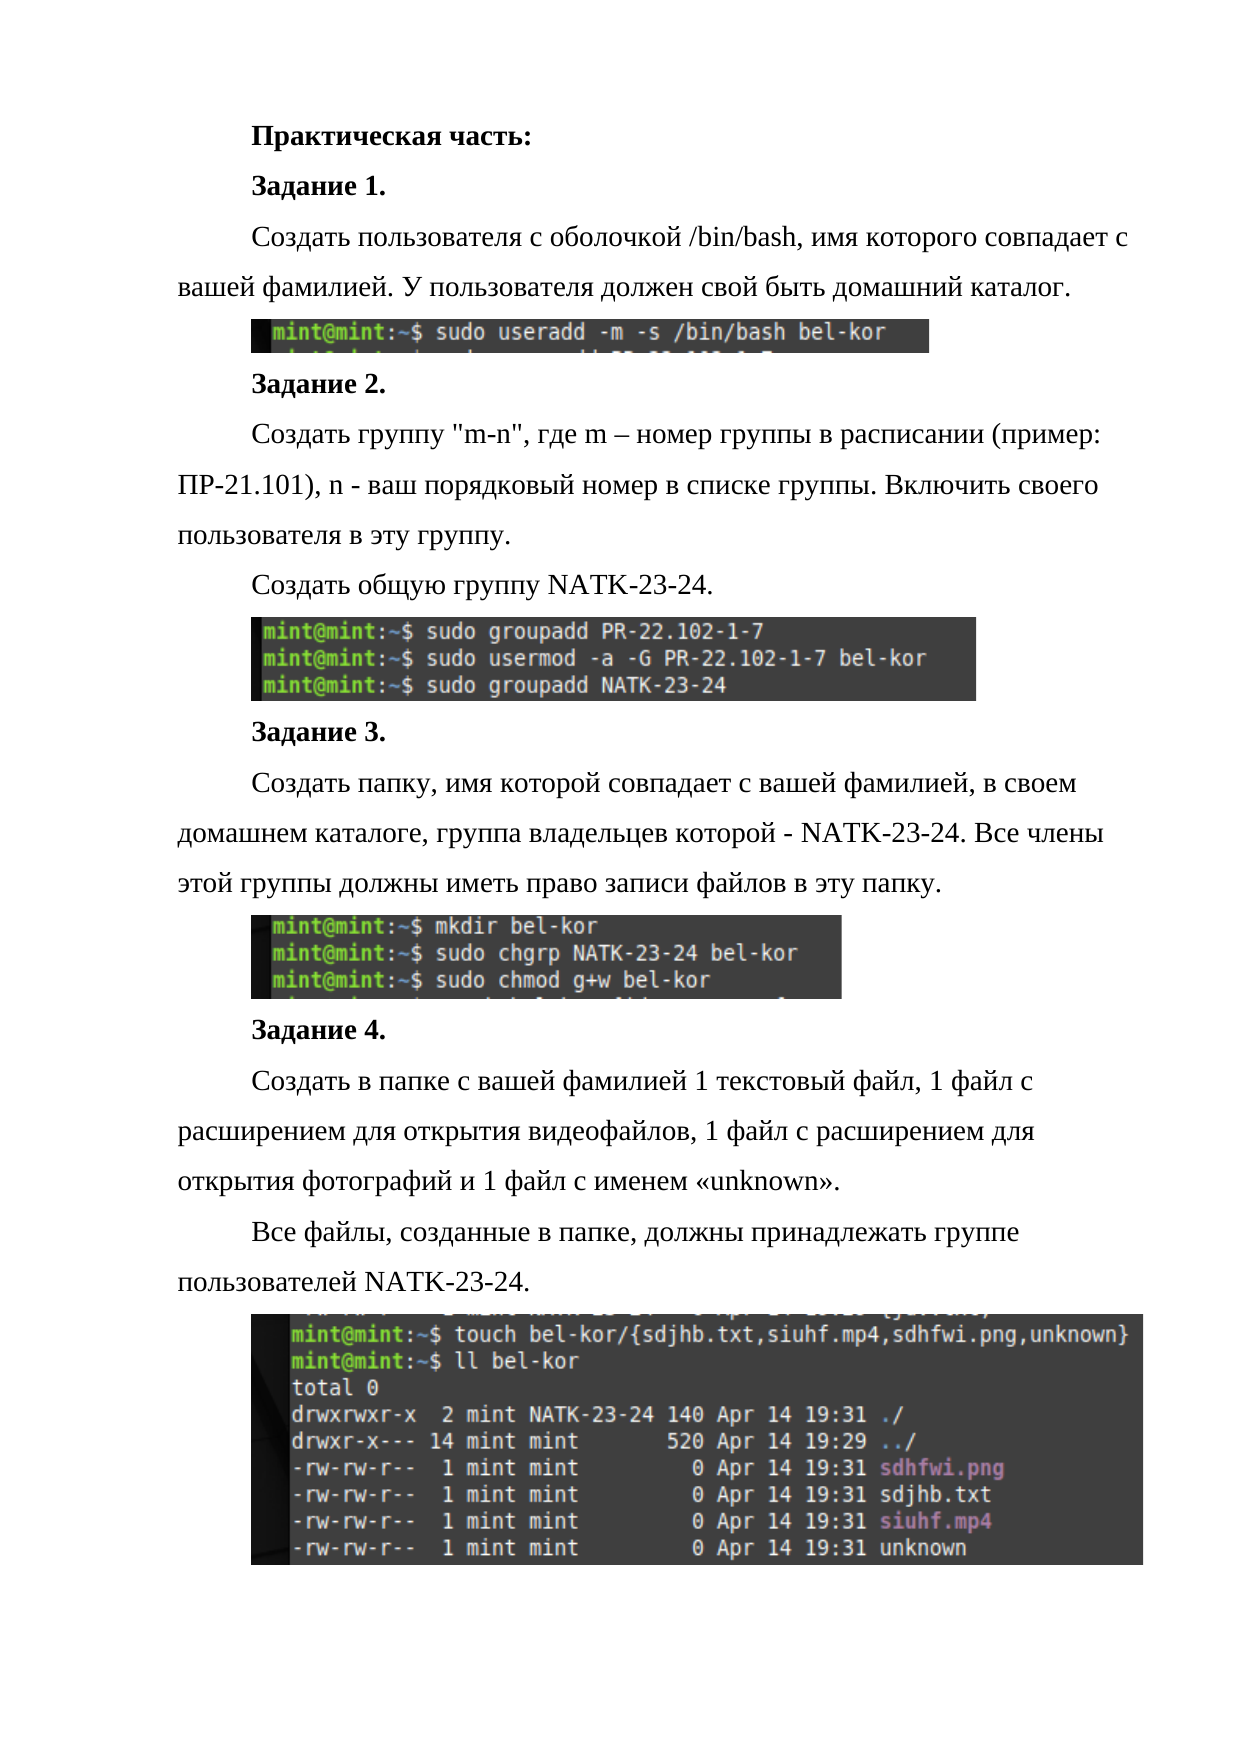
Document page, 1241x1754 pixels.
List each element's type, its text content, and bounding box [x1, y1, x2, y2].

text Создать группу "m-n", где m – номер группы в расписании (пример: ПР-21.101), n - ваш порядковый номер в списке группы. Включить своего пользователя в эту группу. [177, 416, 1152, 551]
text Задание 3. [177, 714, 1152, 748]
picture [251, 617, 977, 701]
text Задание 4. [177, 1012, 1152, 1046]
picture [251, 319, 930, 353]
picture [251, 1314, 1144, 1565]
text Задание 1. [177, 168, 1152, 202]
text Задание 2. [177, 366, 1152, 400]
text Создать общую группу NATK-23-24. [177, 567, 1152, 601]
text Создать пользователя с оболочкой /bin/bash, имя которого совпадает с вашей фамилией. У пользователя должен свой быть домашний каталог. [177, 219, 1152, 303]
picture [251, 915, 842, 999]
text Создать папку, имя которой совпадает с вашей фамилией, в своем домашнем каталоге, группа владельцев которой - NATK-23-24. Все члены этой группы должны иметь право записи файлов в эту папку. [177, 765, 1152, 899]
text Все файлы, созданные в папке, должны принадлежать группе пользователей NATK-23-24. [177, 1214, 1152, 1298]
text Создать в папке с вашей фамилией 1 текстовый файл, 1 файл с расширением для открытия видеофайлов, 1 файл с расширением для открытия фотографий и 1 файл с именем «unknown». [177, 1063, 1152, 1197]
text Практическая часть: [177, 118, 1152, 152]
